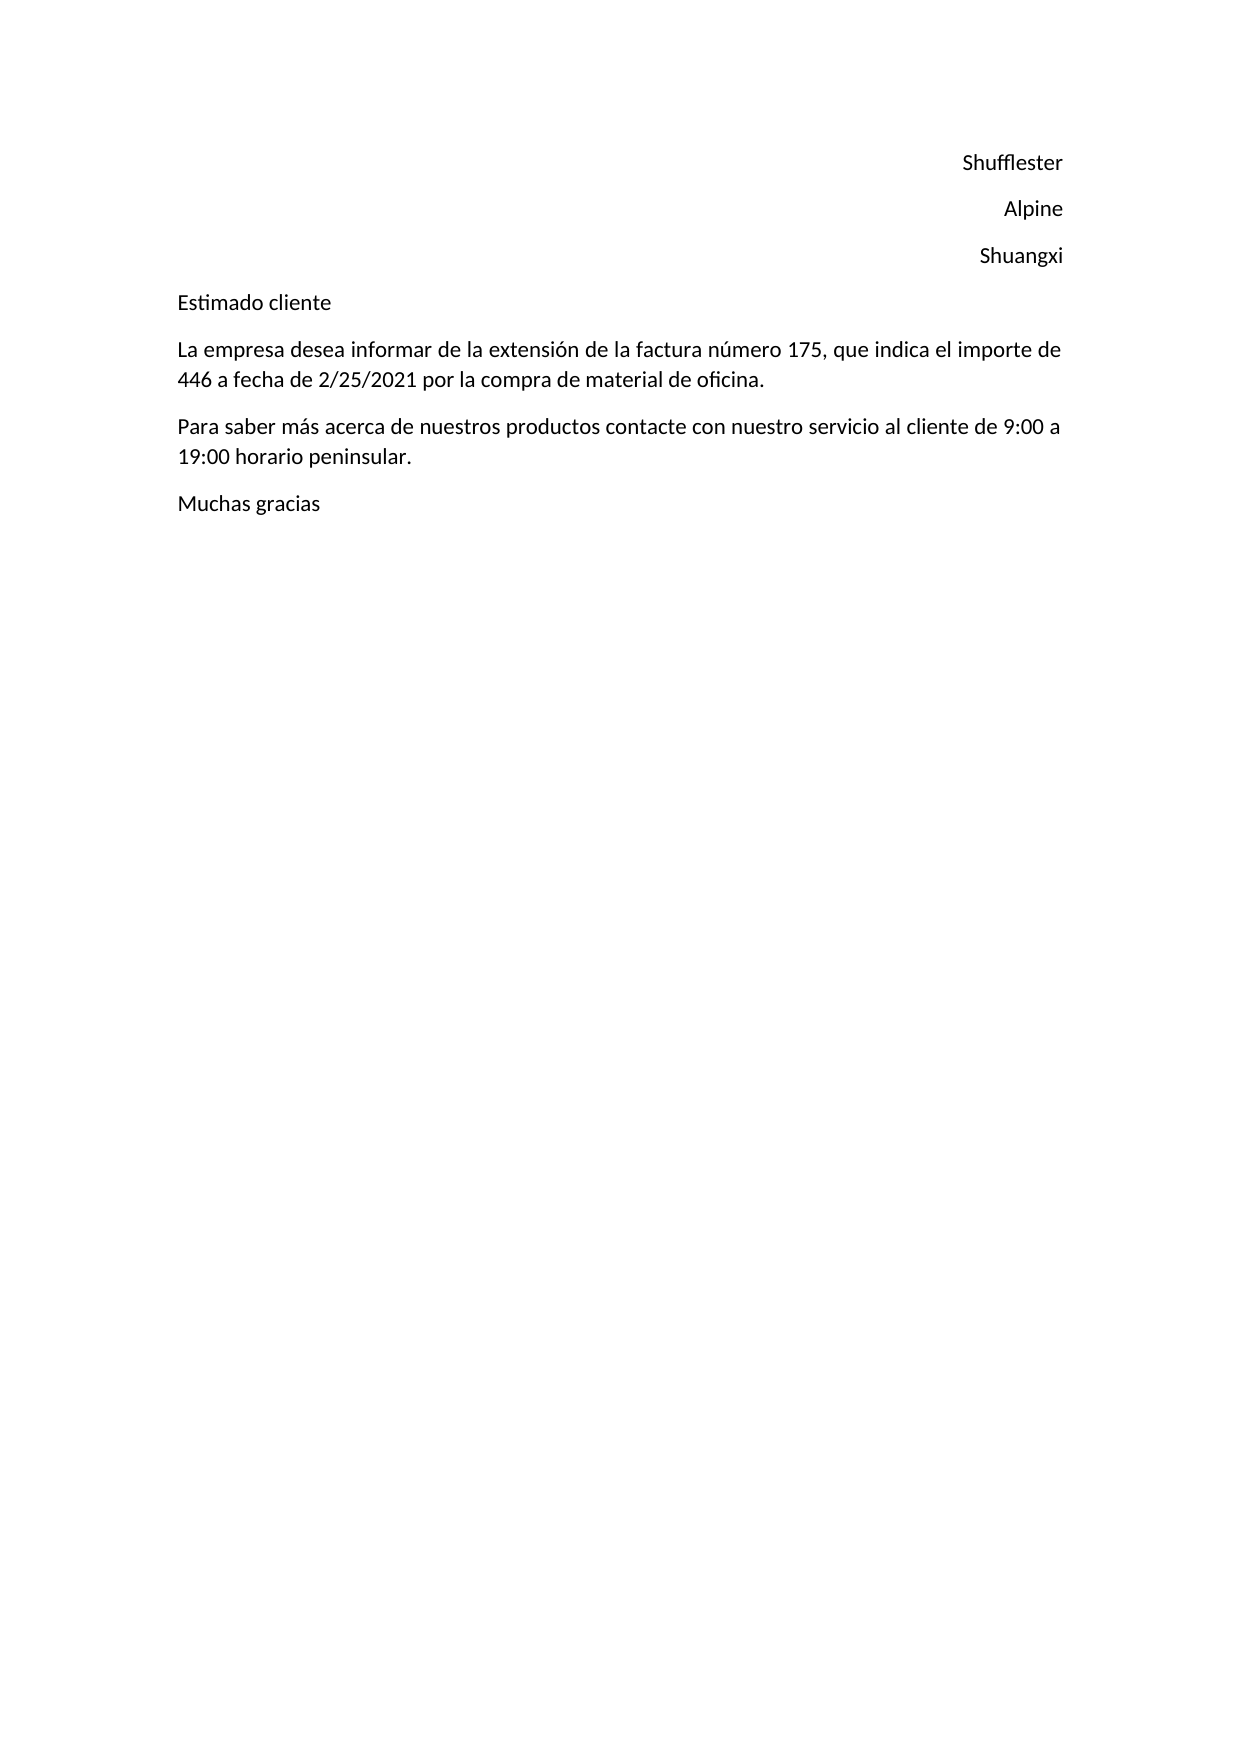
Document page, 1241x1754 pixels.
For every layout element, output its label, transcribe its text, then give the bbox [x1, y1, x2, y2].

text Alpine [177, 194, 1063, 222]
text La empresa desea informar de la extensión de la factura número 175, que indica el importe de 446 a fecha de 2/25/2021 por la compra de material de oficina. [177, 335, 1063, 393]
text Para saber más acerca de nuestros productos contacte con nuestro servicio al cliente de 9:00 a 19:00 horario peninsular. [177, 412, 1063, 470]
text Estimado cliente [177, 288, 1063, 316]
text Muchas gracias [177, 489, 1063, 517]
text Shufflester [177, 148, 1063, 176]
text Shuangxi [177, 241, 1063, 269]
